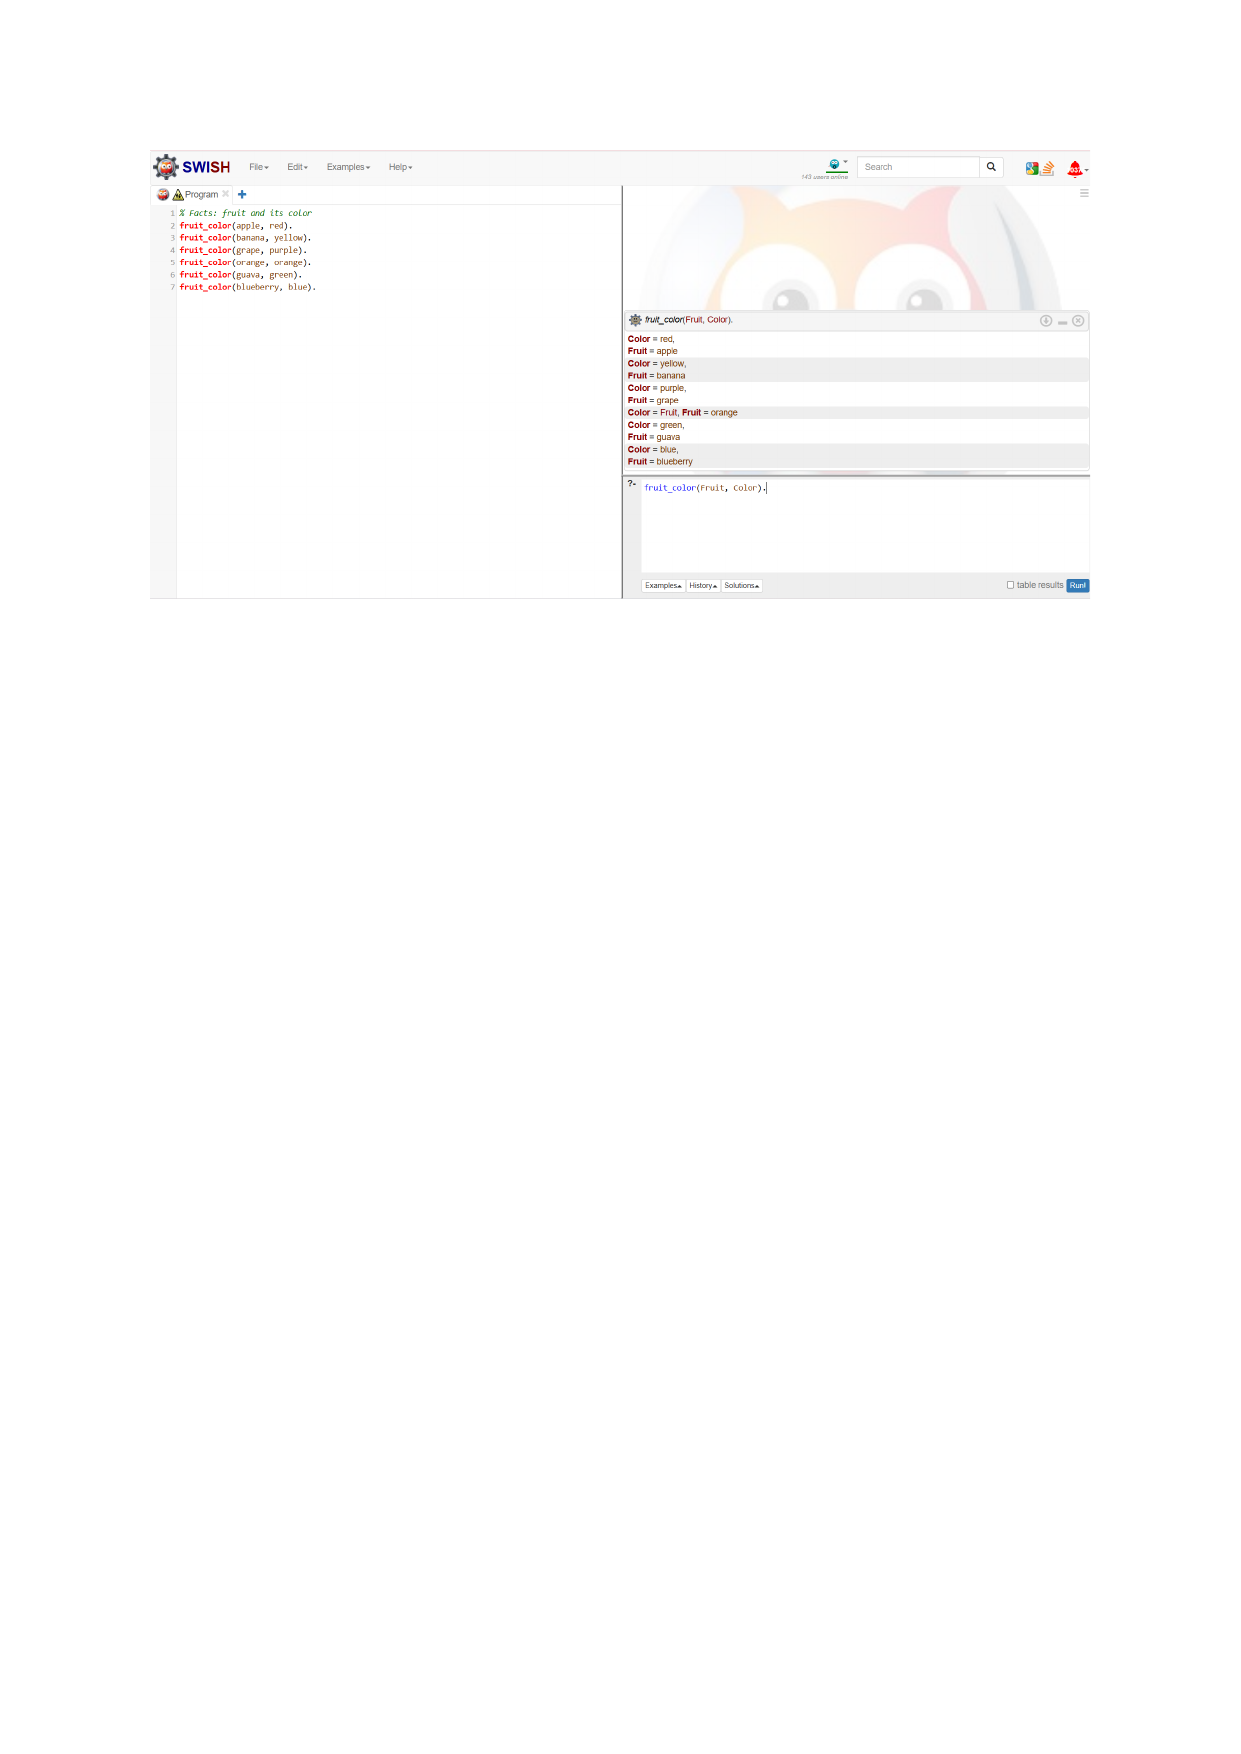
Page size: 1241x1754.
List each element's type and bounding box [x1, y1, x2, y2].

picture [150, 150, 1091, 599]
